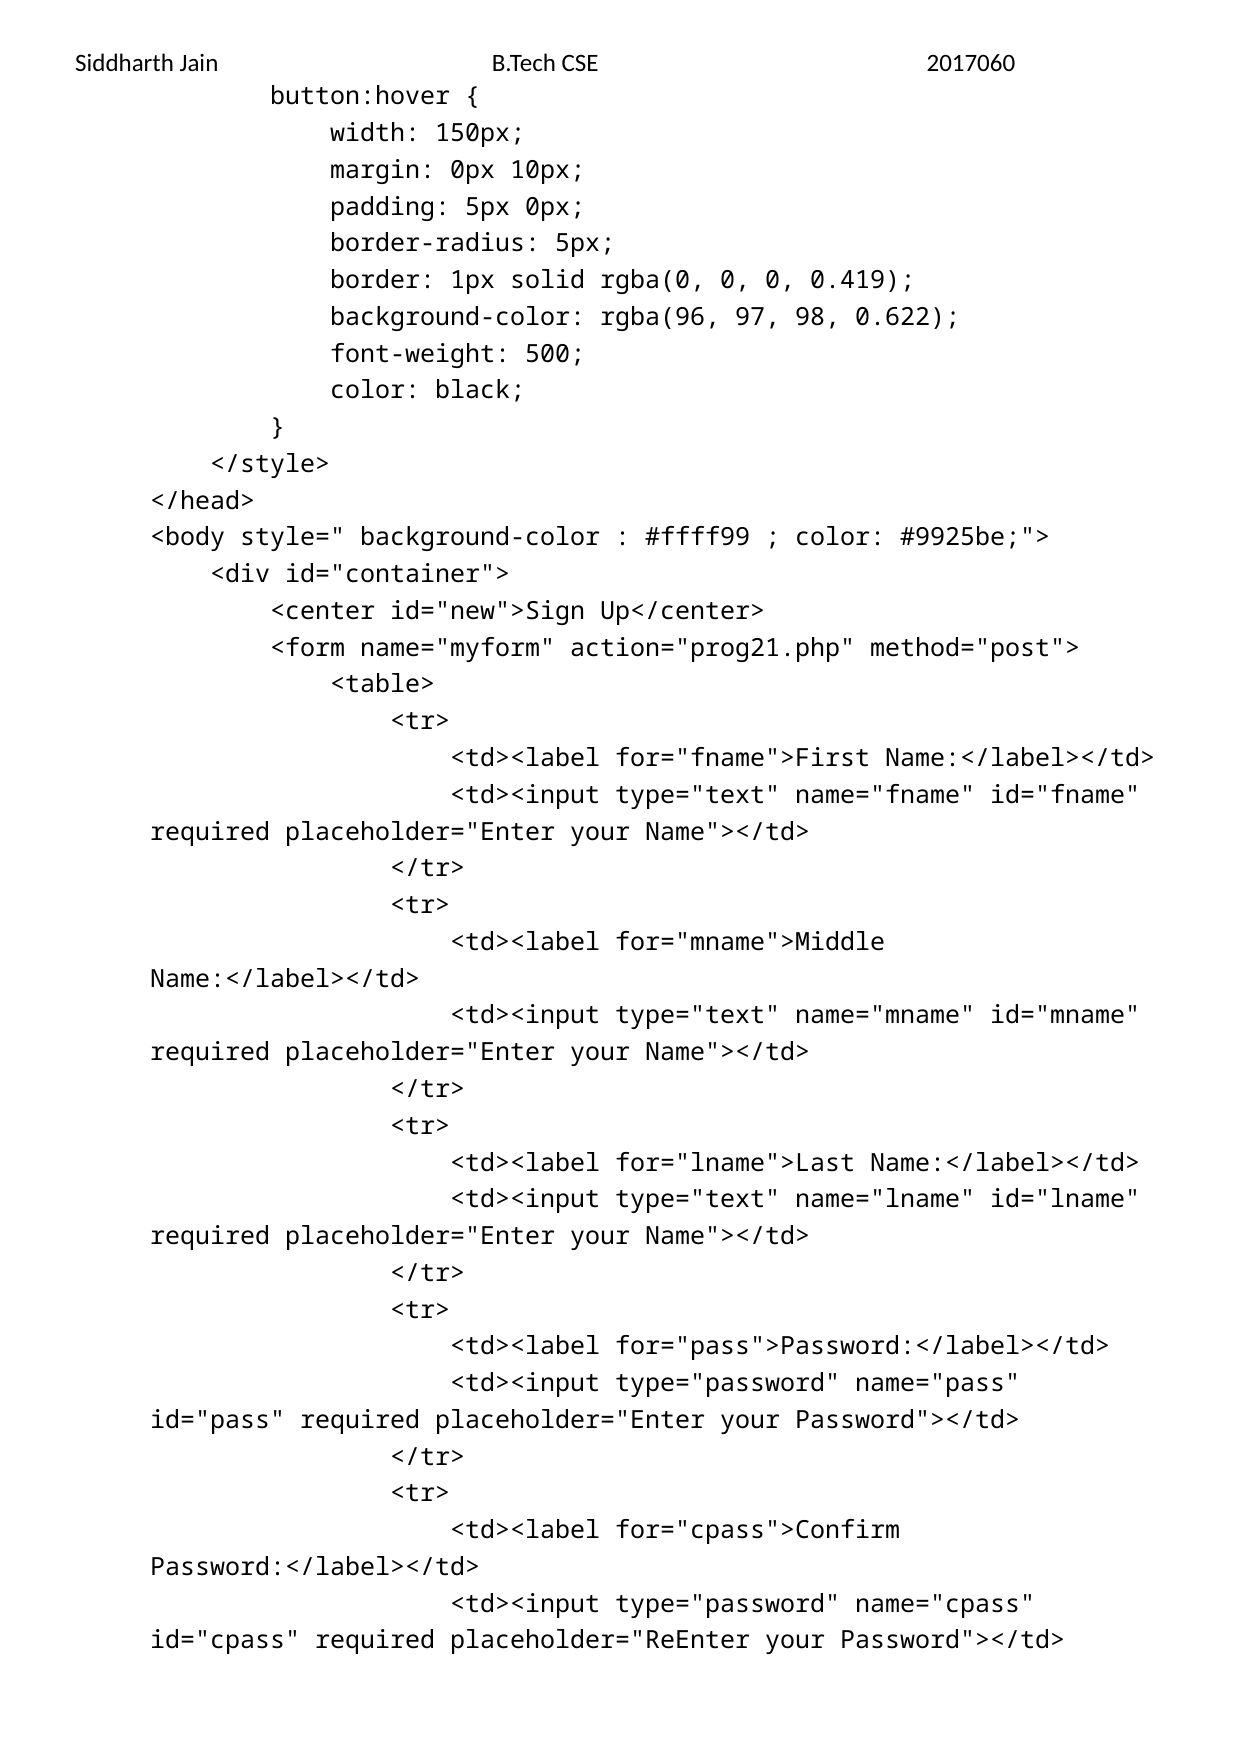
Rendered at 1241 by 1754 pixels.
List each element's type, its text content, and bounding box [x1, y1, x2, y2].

text <form name="myform" action="prog21.php" method="post"> [150, 629, 1165, 663]
text <tr> [150, 1475, 1165, 1509]
text <tr> [150, 1291, 1165, 1325]
text <td><input type="password" name="cpass" id="cpass" required placeholder="ReEnter your Password"></td> [150, 1585, 1165, 1656]
text margin: 0px 10px; [150, 151, 1165, 185]
text <td><input type="password" name="pass" id="pass" required placeholder="Enter your Password"></td> [150, 1365, 1165, 1436]
text <center id="new">Sign Up</center> [150, 593, 1165, 627]
text padding: 5px 0px; [150, 188, 1165, 222]
text </tr> [150, 1071, 1165, 1105]
text <body style=" background-color : #ffff99 ; color: #9925be;"> [150, 519, 1165, 553]
text <tr> [150, 887, 1165, 921]
text background-color: rgba(96, 97, 98, 0.622); [150, 298, 1165, 332]
text } [150, 409, 1165, 443]
text <td><label for="lname">Last Name:</label></td> [150, 1144, 1165, 1178]
text width: 150px; [150, 114, 1165, 149]
text <td><label for="pass">Password:</label></td> [150, 1328, 1165, 1362]
text <tr> [150, 703, 1165, 737]
text font-weight: 500; [150, 335, 1165, 369]
text <table> [150, 666, 1165, 700]
text <td><input type="text" name="mname" id="mname" required placeholder="Enter your Name"></td> [150, 997, 1165, 1068]
text <td><input type="text" name="lname" id="lname" required placeholder="Enter your Name"></td> [150, 1181, 1165, 1252]
text color: black; [150, 372, 1165, 406]
text <td><label for="cpass">Confirm Password:</label></td> [150, 1512, 1165, 1583]
text <td><label for="mname">Middle Name:</label></td> [150, 923, 1165, 994]
text </tr> [150, 1438, 1165, 1472]
text border: 1px solid rgba(0, 0, 0, 0.419); [150, 262, 1165, 296]
text </style> [150, 446, 1165, 479]
text <td><input type="text" name="fname" id="fname" required placeholder="Enter your Name"></td> [150, 776, 1165, 847]
text <td><label for="fname">First Name:</label></td> [150, 740, 1165, 774]
text <div id="container"> [150, 556, 1165, 590]
text </tr> [150, 850, 1165, 884]
text border-radius: 5px; [150, 225, 1165, 259]
text </tr> [150, 1254, 1165, 1288]
text button:hover { [150, 78, 1165, 112]
text <tr> [150, 1107, 1165, 1141]
text </head> [150, 482, 1165, 516]
